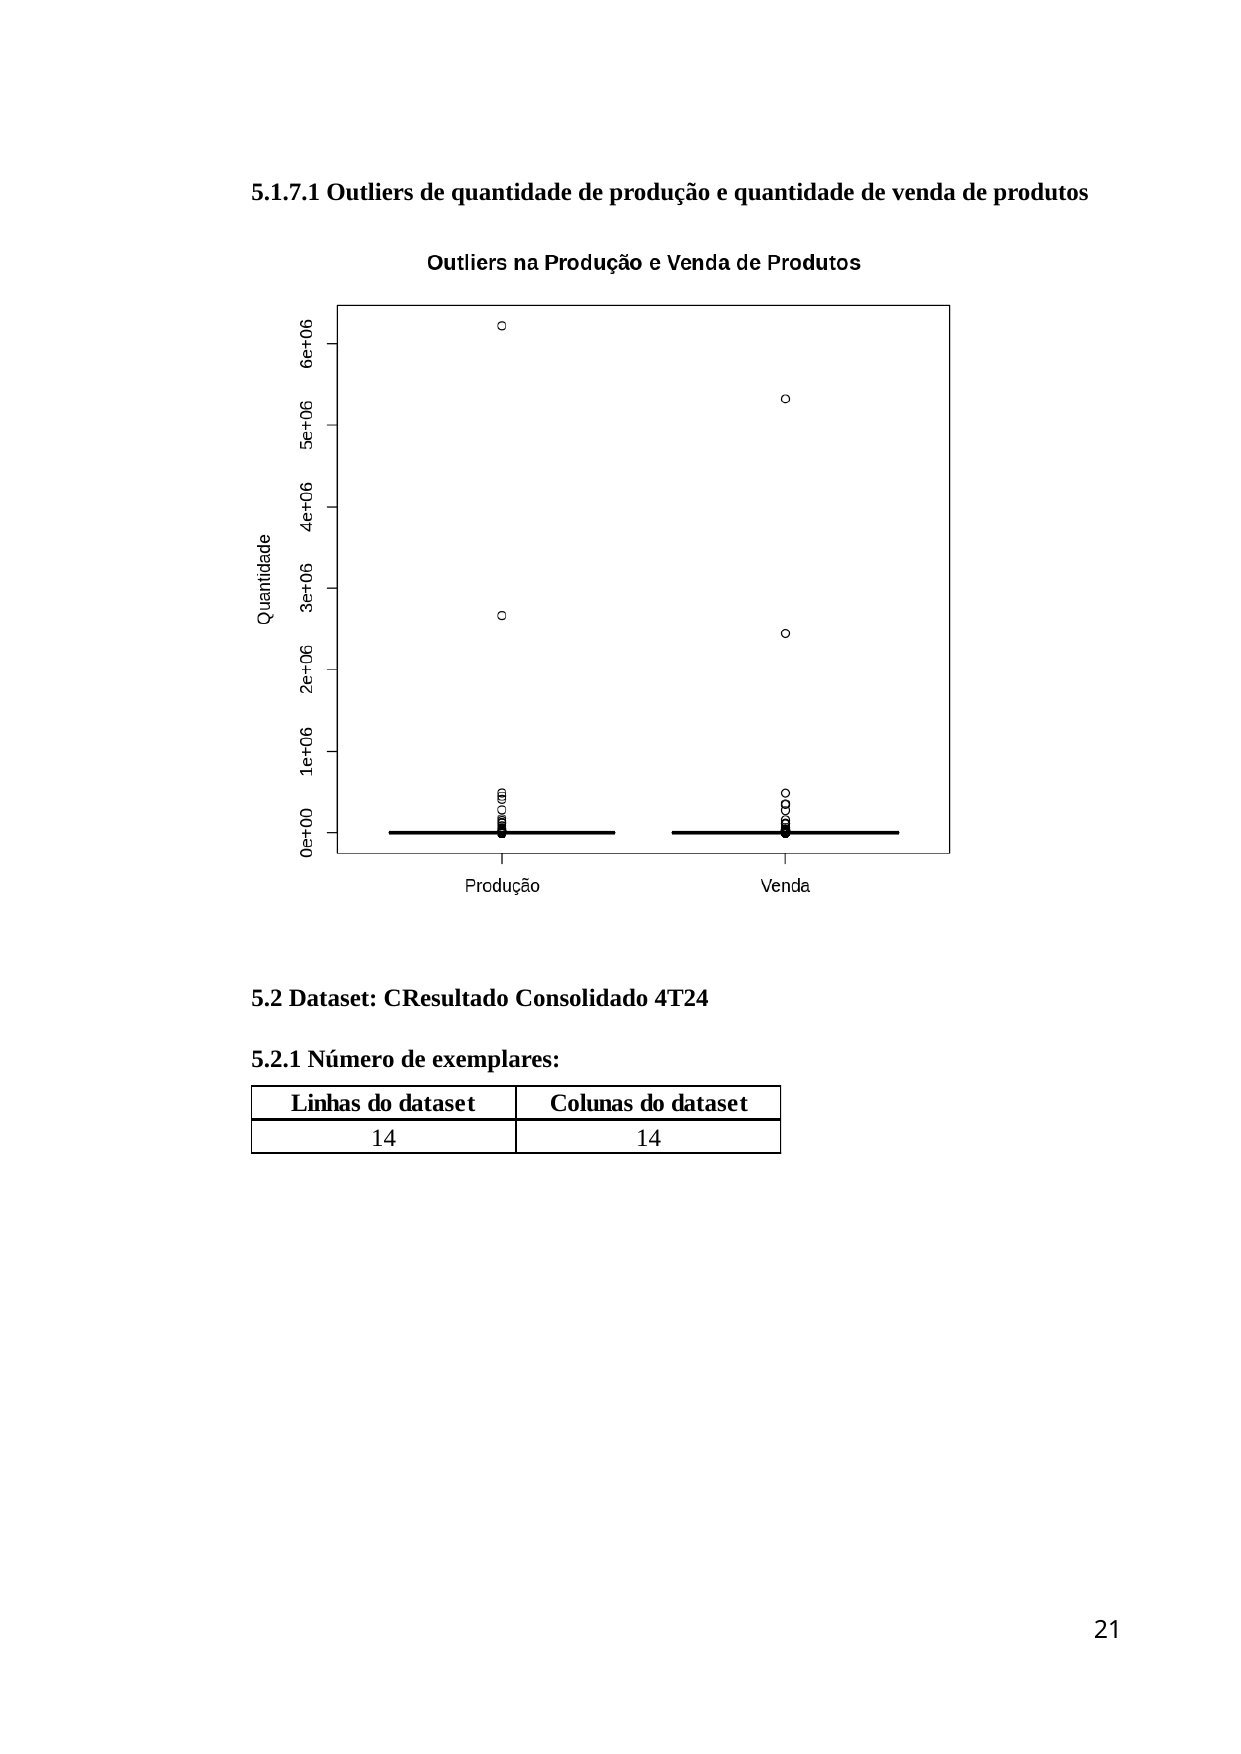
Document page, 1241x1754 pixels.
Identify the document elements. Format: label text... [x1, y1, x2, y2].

subtitle 5.1.7.1 Outliers de quantidade de produção e quantidade de venda de produtos [177, 177, 1122, 206]
subtitle 5.2 Dataset: CResultado Consolidado 4T24 [177, 983, 1122, 1012]
picture [251, 218, 994, 961]
subtitle 5.2.1 Número de exemplares: [177, 1044, 1122, 1073]
